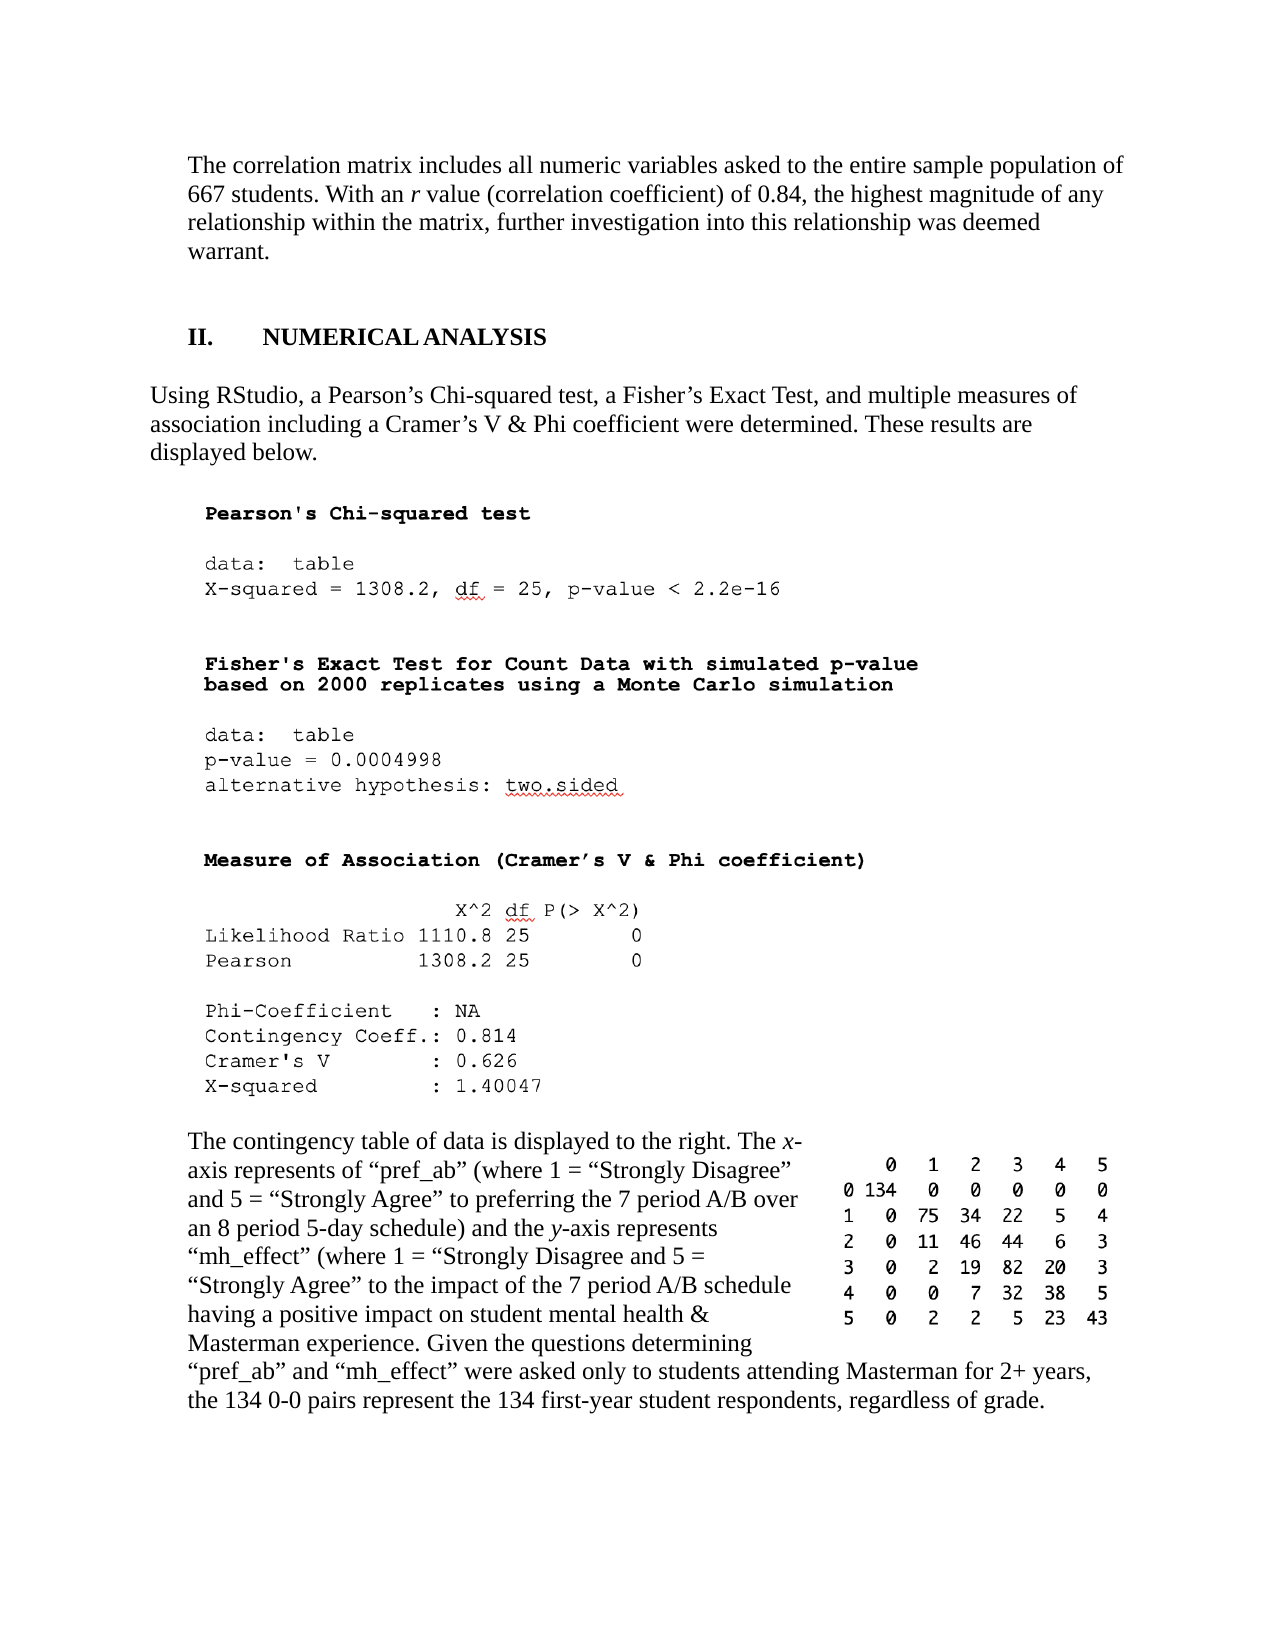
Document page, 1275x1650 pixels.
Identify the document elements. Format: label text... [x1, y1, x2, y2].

picture [825, 1143, 1123, 1330]
text The correlation matrix includes all numeric variables asked to the entire sample population of 667 students. With an r value (correlation coefficient) of 0.84, the highest magnitude of any relationship within the matrix, further investigation into this relationship was deemed warrant. [187, 150, 1125, 265]
list NUMERICAL ANALYSIS [187, 322, 1125, 351]
text The contingency table of data is displayed to the right. The x-axis represents of “pref_ab” (where 1 = “Strongly Disagree” and 5 = “Strongly Agree” to preferring the 7 period A/B over an 8 period 5-day schedule) and the y-axis represents “mh_effect” (where 1 = “Strongly Disagree and 5 = “Strongly Agree” to the impact of the 7 period A/B schedule having a positive impact on student mental health & Masterman experience. Given the questions determining “pref_ab” and “mh_effect” were asked only to students attending Masterman for 2+ years, the 134 0-0 pairs represent the 134 first-year student respondents, regardless of grade. [187, 1126, 1125, 1414]
picture [187, 495, 934, 1127]
text Using RStudio, a Pearson’s Chi-squared test, a Fisher’s Exact Test, and multiple measures of association including a Cramer’s V & Phi coefficient were determined. These results are displayed below. [150, 380, 1125, 466]
